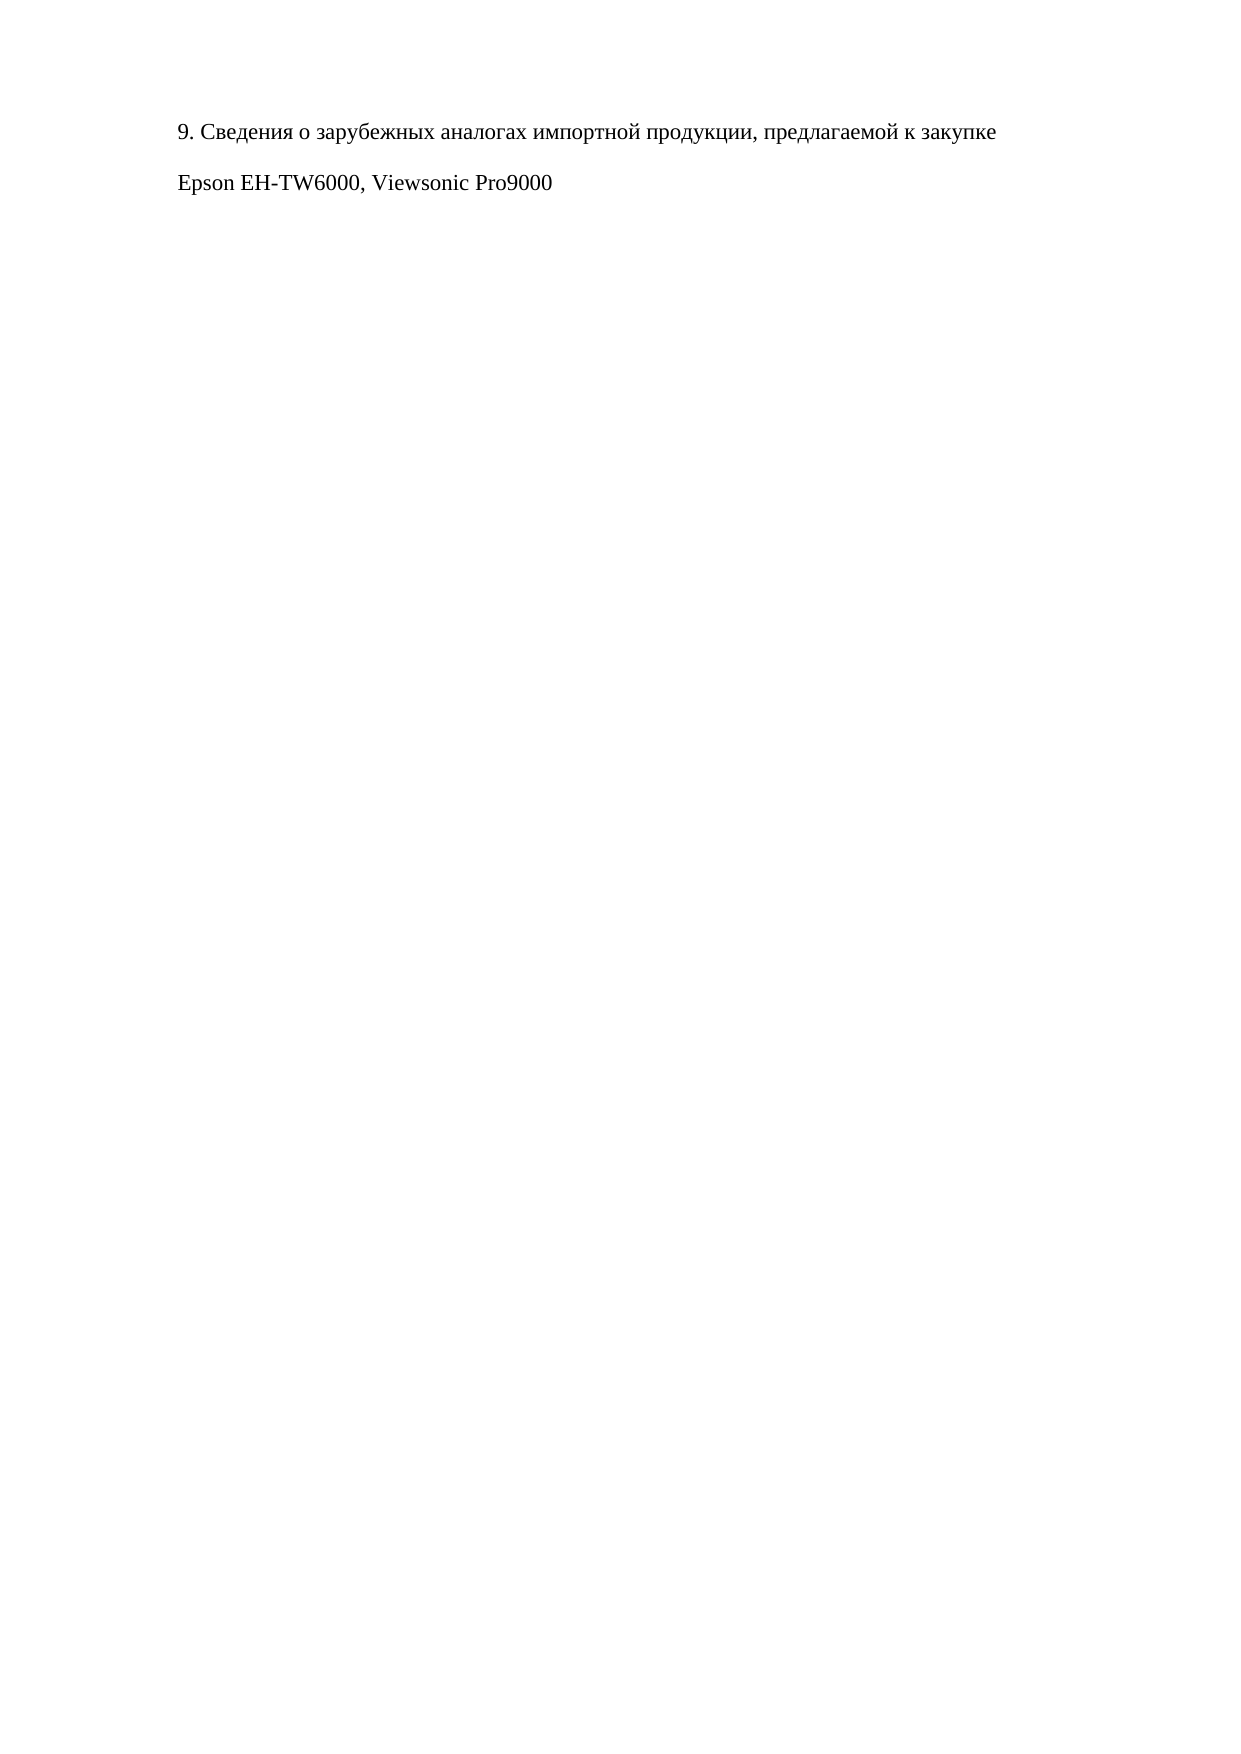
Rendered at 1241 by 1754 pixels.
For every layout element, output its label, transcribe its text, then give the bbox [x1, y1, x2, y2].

text 9. Сведения о зарубежных аналогах импортной продукции, предлагаемой к закупке [177, 118, 1152, 144]
text Epson EH-TW6000, Viewsonic Pro9000 [177, 169, 1152, 196]
